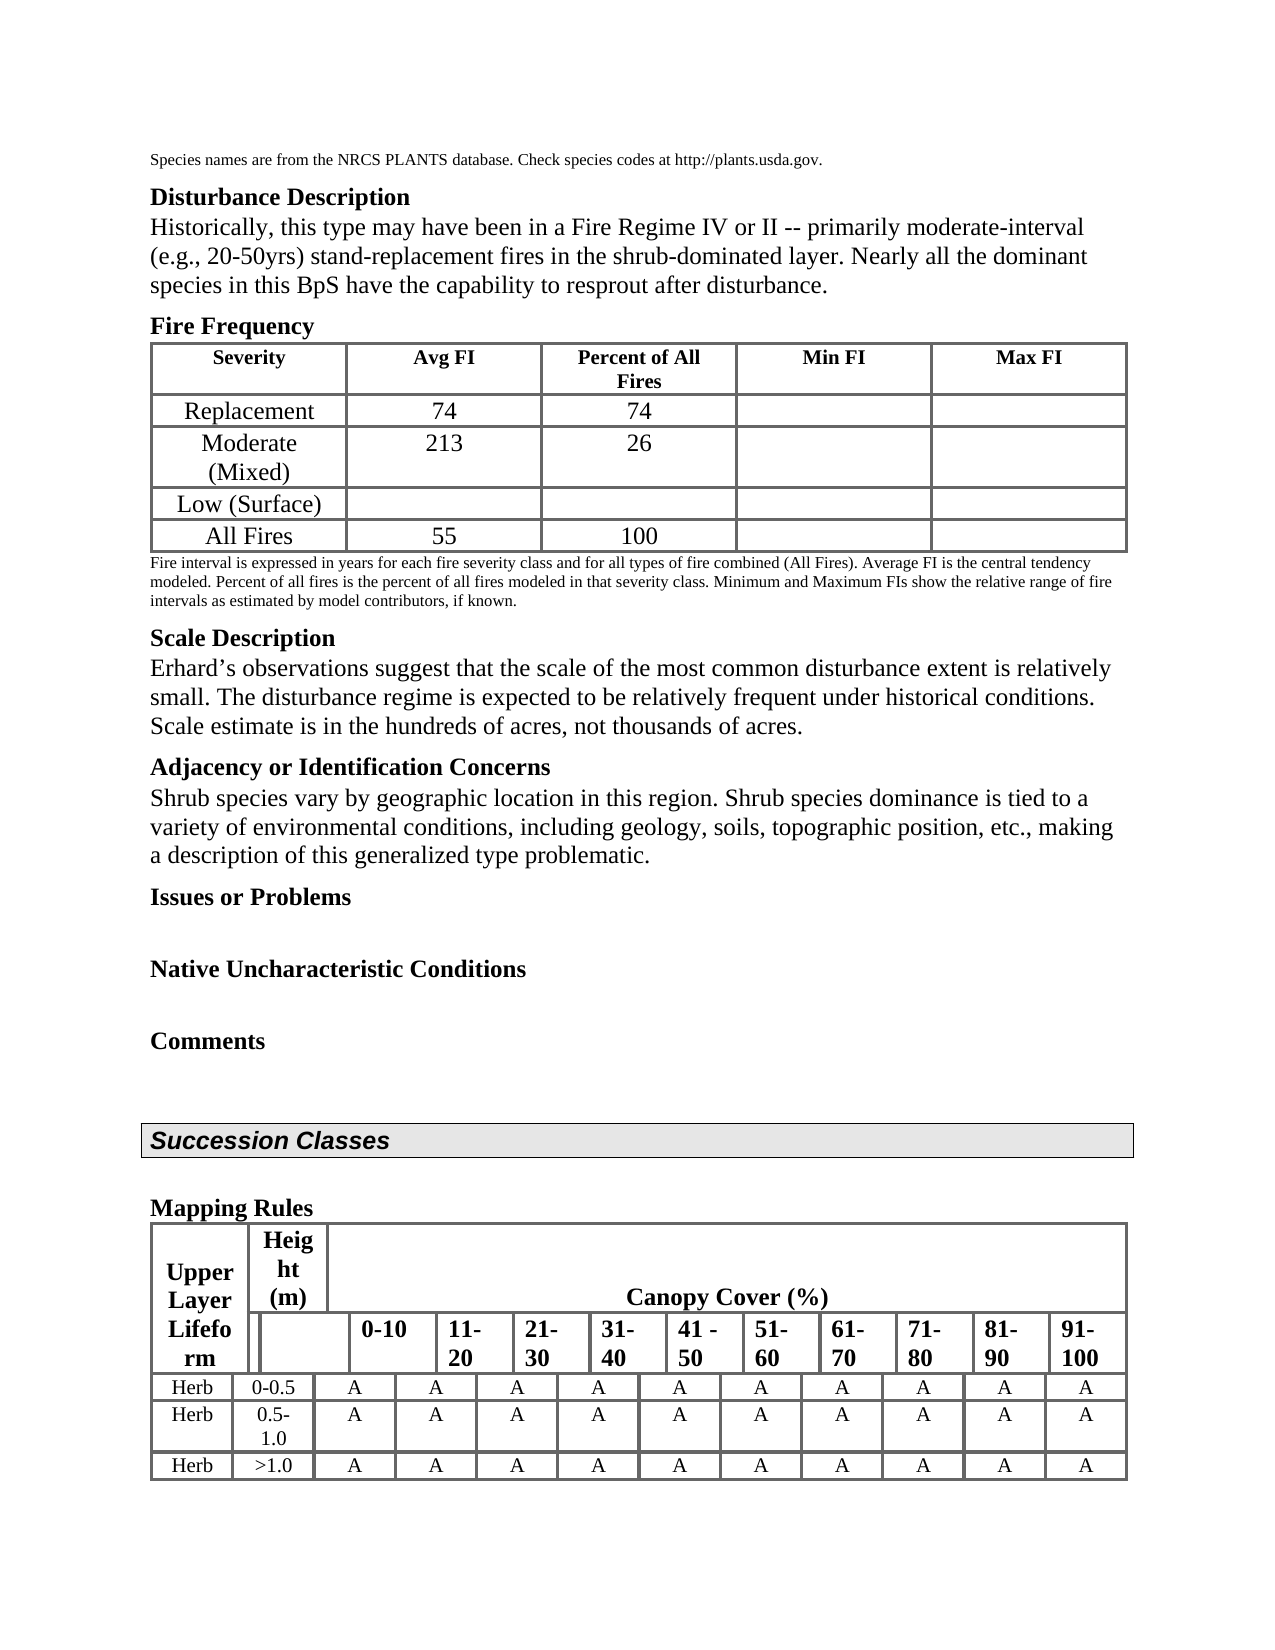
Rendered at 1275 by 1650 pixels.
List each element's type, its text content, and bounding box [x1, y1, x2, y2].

table_cell [933, 489, 1125, 518]
text Fire Frequency [150, 311, 1125, 340]
table_header Height (m) [250, 1225, 326, 1311]
table_cell [738, 489, 930, 518]
table_cell A [559, 1454, 637, 1477]
table_cell 31-40 [592, 1314, 665, 1372]
table_cell 0.5-1.0 [234, 1402, 312, 1450]
table_cell A [803, 1375, 881, 1399]
table_cell 0-0.5 [234, 1375, 312, 1399]
table_cell A [966, 1402, 1044, 1450]
text Adjacency or Identification Concerns [150, 752, 1125, 781]
table_cell A [478, 1454, 556, 1477]
table_cell A [641, 1375, 719, 1399]
text Issues or Problems [150, 882, 1125, 911]
table_cell Herb [153, 1375, 231, 1399]
table_cell A [316, 1402, 394, 1450]
table_cell 11-20 [438, 1314, 512, 1372]
table_header Upper Layer Lifeform [153, 1225, 247, 1372]
table_cell [543, 489, 735, 518]
table_cell A [884, 1375, 962, 1399]
table_cell A [478, 1402, 556, 1450]
table_cell 0-10 [351, 1314, 435, 1372]
table_cell A [641, 1454, 719, 1477]
table_cell [348, 489, 540, 518]
table_cell [933, 521, 1125, 549]
table_cell Low (Surface) [153, 489, 345, 518]
table_header Severity [153, 345, 345, 393]
table_header Max FI [933, 345, 1125, 393]
table_cell 91-100 [1051, 1314, 1125, 1372]
table_cell 41 - 50 [668, 1314, 742, 1372]
table_cell 100 [543, 521, 735, 549]
table_cell [738, 396, 930, 425]
table_cell 71-80 [898, 1314, 972, 1372]
text Succession Classes [142, 1124, 1133, 1157]
text Comments [150, 1026, 1125, 1055]
table_cell All Fires [153, 521, 345, 549]
table_cell A [1047, 1375, 1125, 1399]
table_cell A [1047, 1454, 1125, 1477]
table_cell A [966, 1454, 1044, 1477]
table_cell Herb [153, 1454, 231, 1477]
table_cell A [966, 1375, 1044, 1399]
text Native Uncharacteristic Conditions [150, 954, 1125, 983]
table_header Min FI [738, 345, 930, 393]
table_cell A [478, 1375, 556, 1399]
text Scale Description [150, 623, 1125, 651]
table_cell 74 [543, 396, 735, 425]
table_cell [933, 428, 1125, 486]
text Species names are from the NRCS PLANTS database. Check species codes at http://plants.usda.gov. [150, 150, 1125, 169]
text Disturbance Description [150, 182, 1125, 210]
table_cell A [722, 1402, 800, 1450]
table_cell 74 [348, 396, 540, 425]
table_cell 81-90 [975, 1314, 1048, 1372]
table_header Avg FI [348, 345, 540, 393]
table_cell [738, 521, 930, 549]
table_cell Replacement [153, 396, 345, 425]
text Mapping Rules [150, 1193, 1125, 1222]
table_cell A [722, 1375, 800, 1399]
table_cell A [1047, 1402, 1125, 1450]
table_cell [738, 428, 930, 486]
text Fire interval is expressed in years for each fire severity class and for all types of fire combined (All Fires). Average FI is the central tendency modeled. Percent of all fires is the percent of all fires modeled in that severity class. Minimum and Maximum FIs show the relative range of fire intervals as estimated by model contributors, if known. [150, 553, 1125, 610]
table_cell A [722, 1454, 800, 1477]
text Shrub species vary by geographic location in this region. Shrub species dominance is tied to a variety of environmental conditions, including geology, soils, topographic position, etc., making a description of this generalized type problematic. [150, 783, 1125, 869]
table_cell [933, 396, 1125, 425]
table_cell 51-60 [745, 1314, 818, 1372]
table_cell A [559, 1375, 637, 1399]
table_cell A [884, 1402, 962, 1450]
table_cell A [803, 1402, 881, 1450]
table_header Percent of All Fires [543, 345, 735, 393]
table_cell A [884, 1454, 962, 1477]
table_cell A [316, 1454, 394, 1477]
table_cell A [397, 1375, 475, 1399]
table_cell A [803, 1454, 881, 1477]
table_cell A [397, 1402, 475, 1450]
table_cell A [397, 1454, 475, 1477]
table_cell A [559, 1402, 637, 1450]
table_cell 26 [543, 428, 735, 486]
table_cell A [316, 1375, 394, 1399]
table_cell Moderate (Mixed) [153, 428, 345, 486]
table_cell 61-70 [822, 1314, 895, 1372]
text Historically, this type may have been in a Fire Regime IV or II -- primarily moderate-interval (e.g., 20-50yrs) stand-replacement fires in the shrub-dominated layer. Nearly all the dominant species in this BpS have the capability to resprout after disturbance. [150, 212, 1125, 299]
table_cell 55 [348, 521, 540, 549]
text Erhard’s observations suggest that the scale of the most common disturbance extent is relatively small. The disturbance regime is expected to be relatively frequent under historical conditions. Scale estimate is in the hundreds of acres, not thousands of acres. [150, 653, 1125, 740]
table_cell 21-30 [515, 1314, 588, 1372]
table_cell 213 [348, 428, 540, 486]
table_cell A [641, 1402, 719, 1450]
table_header Canopy Cover (%) [329, 1225, 1125, 1311]
table_cell Herb [153, 1402, 231, 1450]
table_cell >1.0 [234, 1454, 312, 1477]
